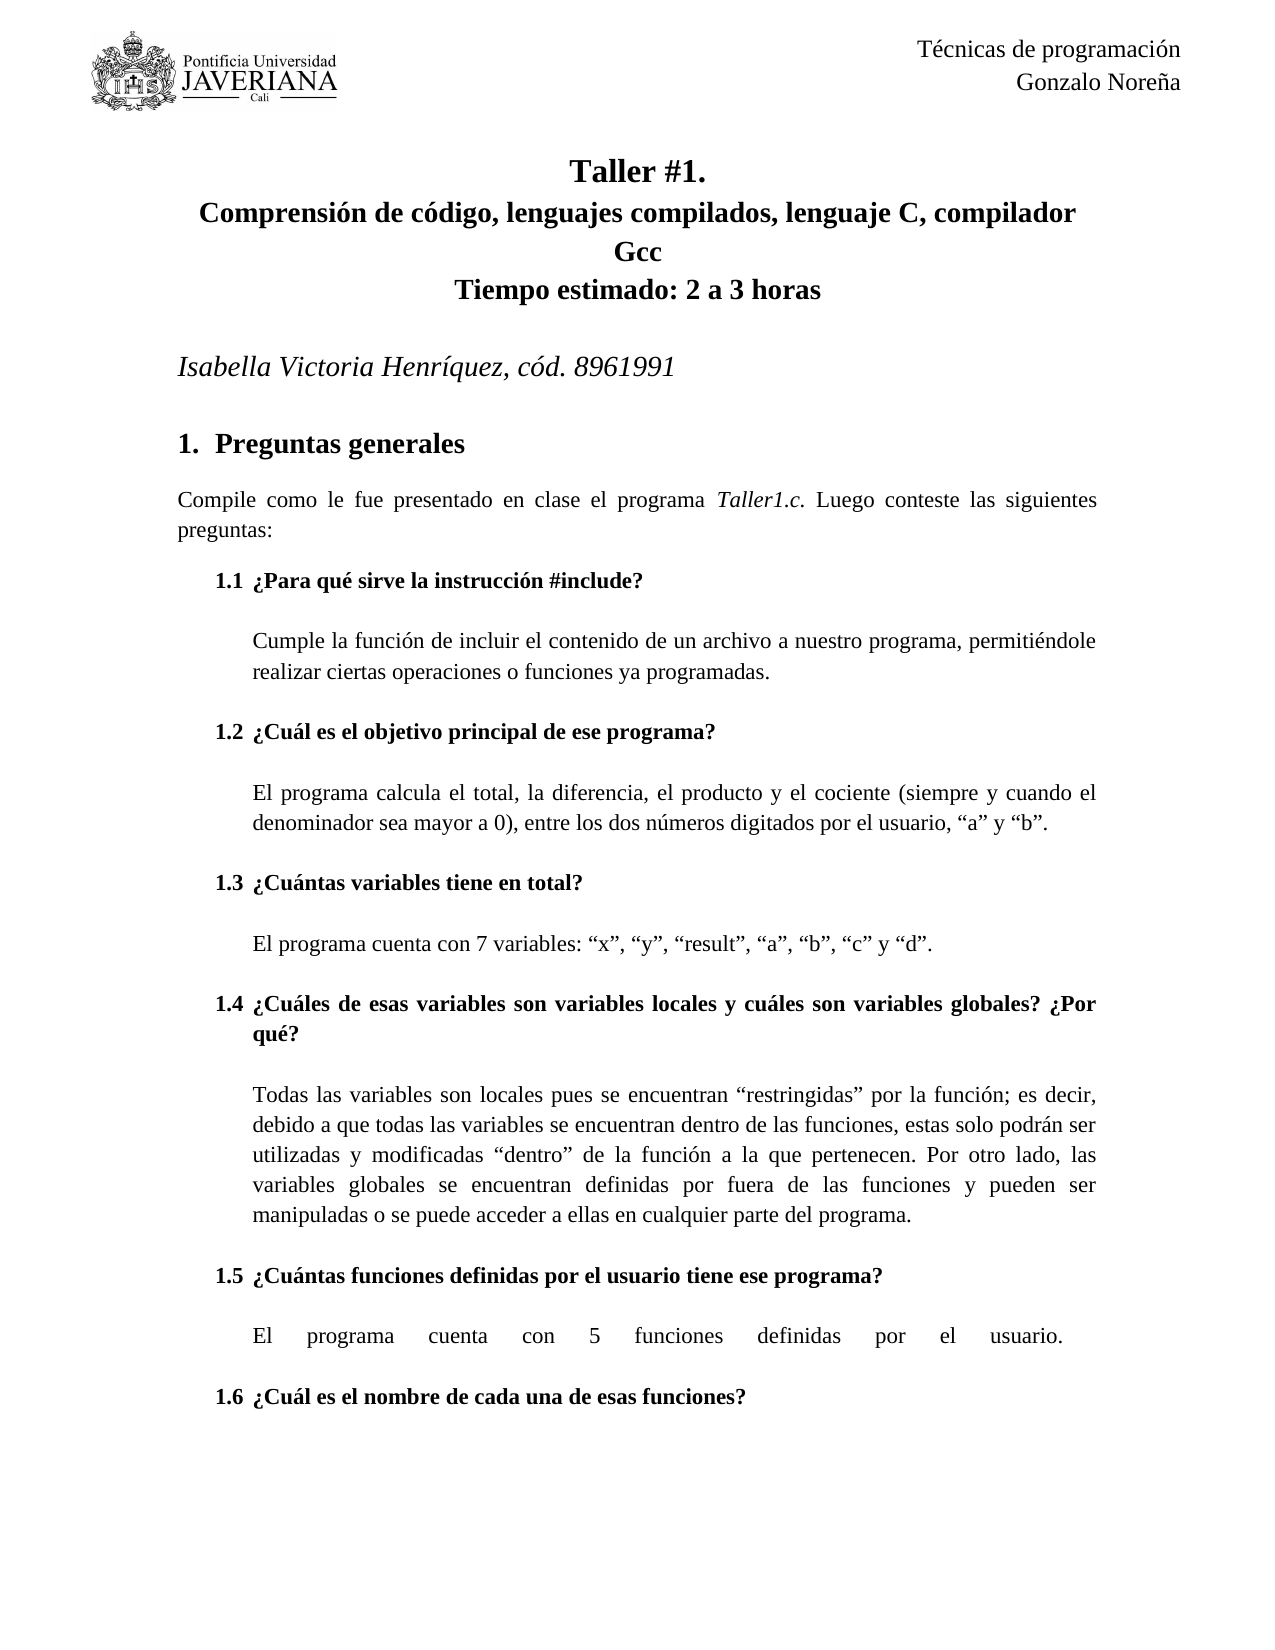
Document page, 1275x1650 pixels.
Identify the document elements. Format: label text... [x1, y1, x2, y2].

text Tiempo estimado: 2 a 3 horas [177, 272, 1098, 306]
list El programa cuenta con 7 variables: “x”, “y”, “result”, “a”, “b”, “c” y “d”. [252, 929, 1098, 956]
text Taller #1. [177, 151, 1098, 189]
list ¿Cuántas variables tiene en total? [215, 869, 1098, 896]
list ¿Cuál es el objetivo principal de ese programa? [215, 718, 1098, 744]
text Isabella Victoria Henríquez, cód. 8961991 [177, 349, 1098, 383]
list Cumple la función de incluir el contenido de un archivo a nuestro programa, permitiéndole realizar ciertas operaciones o funciones ya programadas. [252, 627, 1098, 684]
picture [91, 31, 338, 111]
list Todas las variables son locales pues se encuentran “restringidas” por la función; es decir, debido a que todas las variables se encuentran dentro de las funciones, estas solo podrán ser utilizadas y modificadas “dentro” de la función a la que pertenecen. Por otro lado, las variables globales se encuentran definidas por fuera de las funciones y pueden ser manipuladas o se puede acceder a ellas en cualquier parte del programa. [252, 1081, 1098, 1228]
list Preguntas generales [177, 426, 1098, 460]
text Compile como le fue presentado en clase el programa Taller1.c. Luego conteste las siguientes preguntas: [177, 486, 1098, 542]
text Comprensión de código, lenguajes compilados, lenguaje C, compilador Gcc [177, 195, 1098, 267]
list El programa cuenta con 5 funciones definidas por el usuario. [252, 1322, 1098, 1379]
list ¿Cuáles de esas variables son variables locales y cuáles son variables globales? ¿Por qué? [215, 990, 1098, 1047]
list ¿Cuál es el nombre de cada una de esas funciones? [215, 1383, 1098, 1409]
list El programa calcula el total, la diferencia, el producto y el cociente (siempre y cuando el denominador sea mayor a 0), entre los dos números digitados por el usuario, “a” y “b”. [252, 778, 1098, 835]
list ¿Para qué sirve la instrucción #include? [215, 567, 1098, 593]
list ¿Cuántas funciones definidas por el usuario tiene ese programa? [215, 1262, 1098, 1288]
